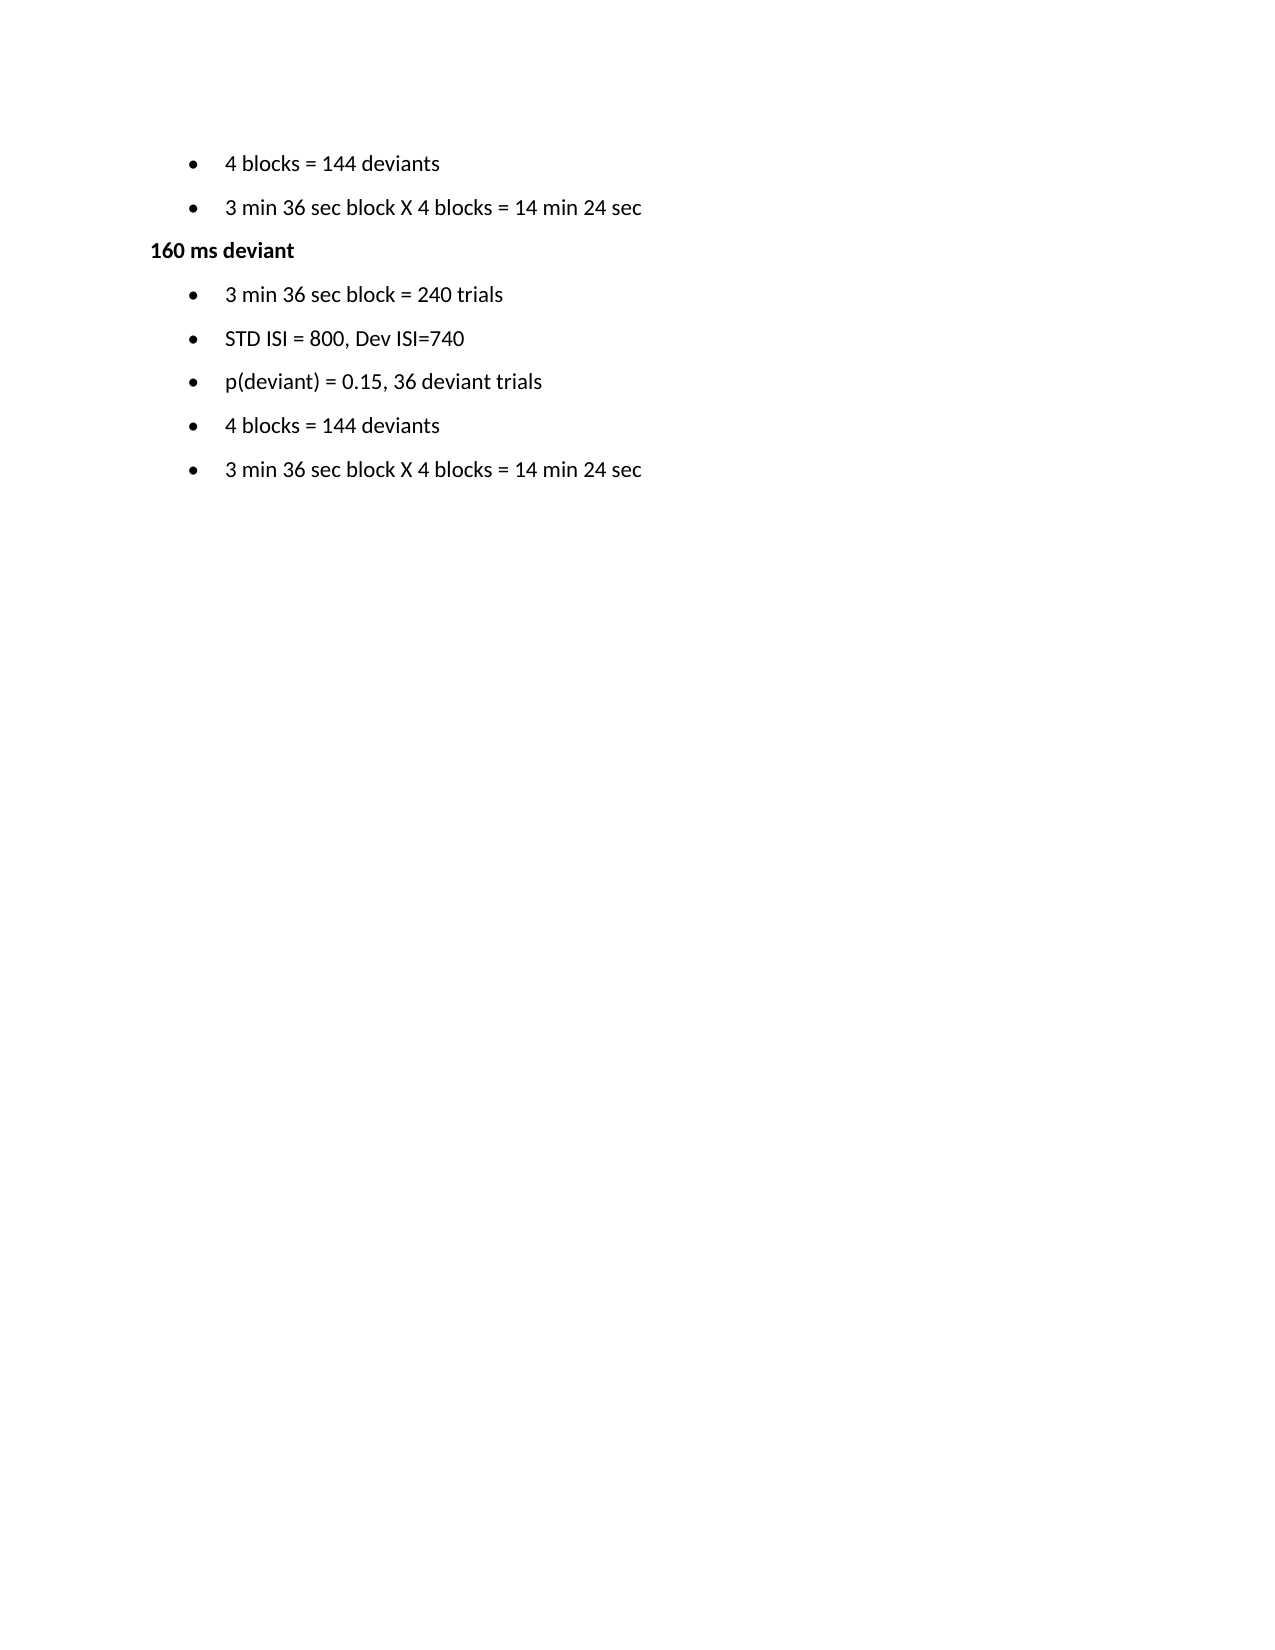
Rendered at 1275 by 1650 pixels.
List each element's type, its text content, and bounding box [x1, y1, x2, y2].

list 4 blocks = 144 deviants [187, 412, 1125, 439]
list 3 min 36 sec block X 4 blocks = 14 min 24 sec [187, 456, 1125, 482]
list STD ISI = 800, Dev ISI=740 [187, 324, 1125, 352]
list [187, 194, 1125, 221]
list 4 blocks = 144 deviants [187, 150, 1125, 177]
list p(deviant) = 0.15, 36 deviant trials [187, 368, 1125, 395]
list 3 min 36 sec block = 240 trials [187, 281, 1125, 308]
text 160 ms deviant [150, 237, 1125, 264]
